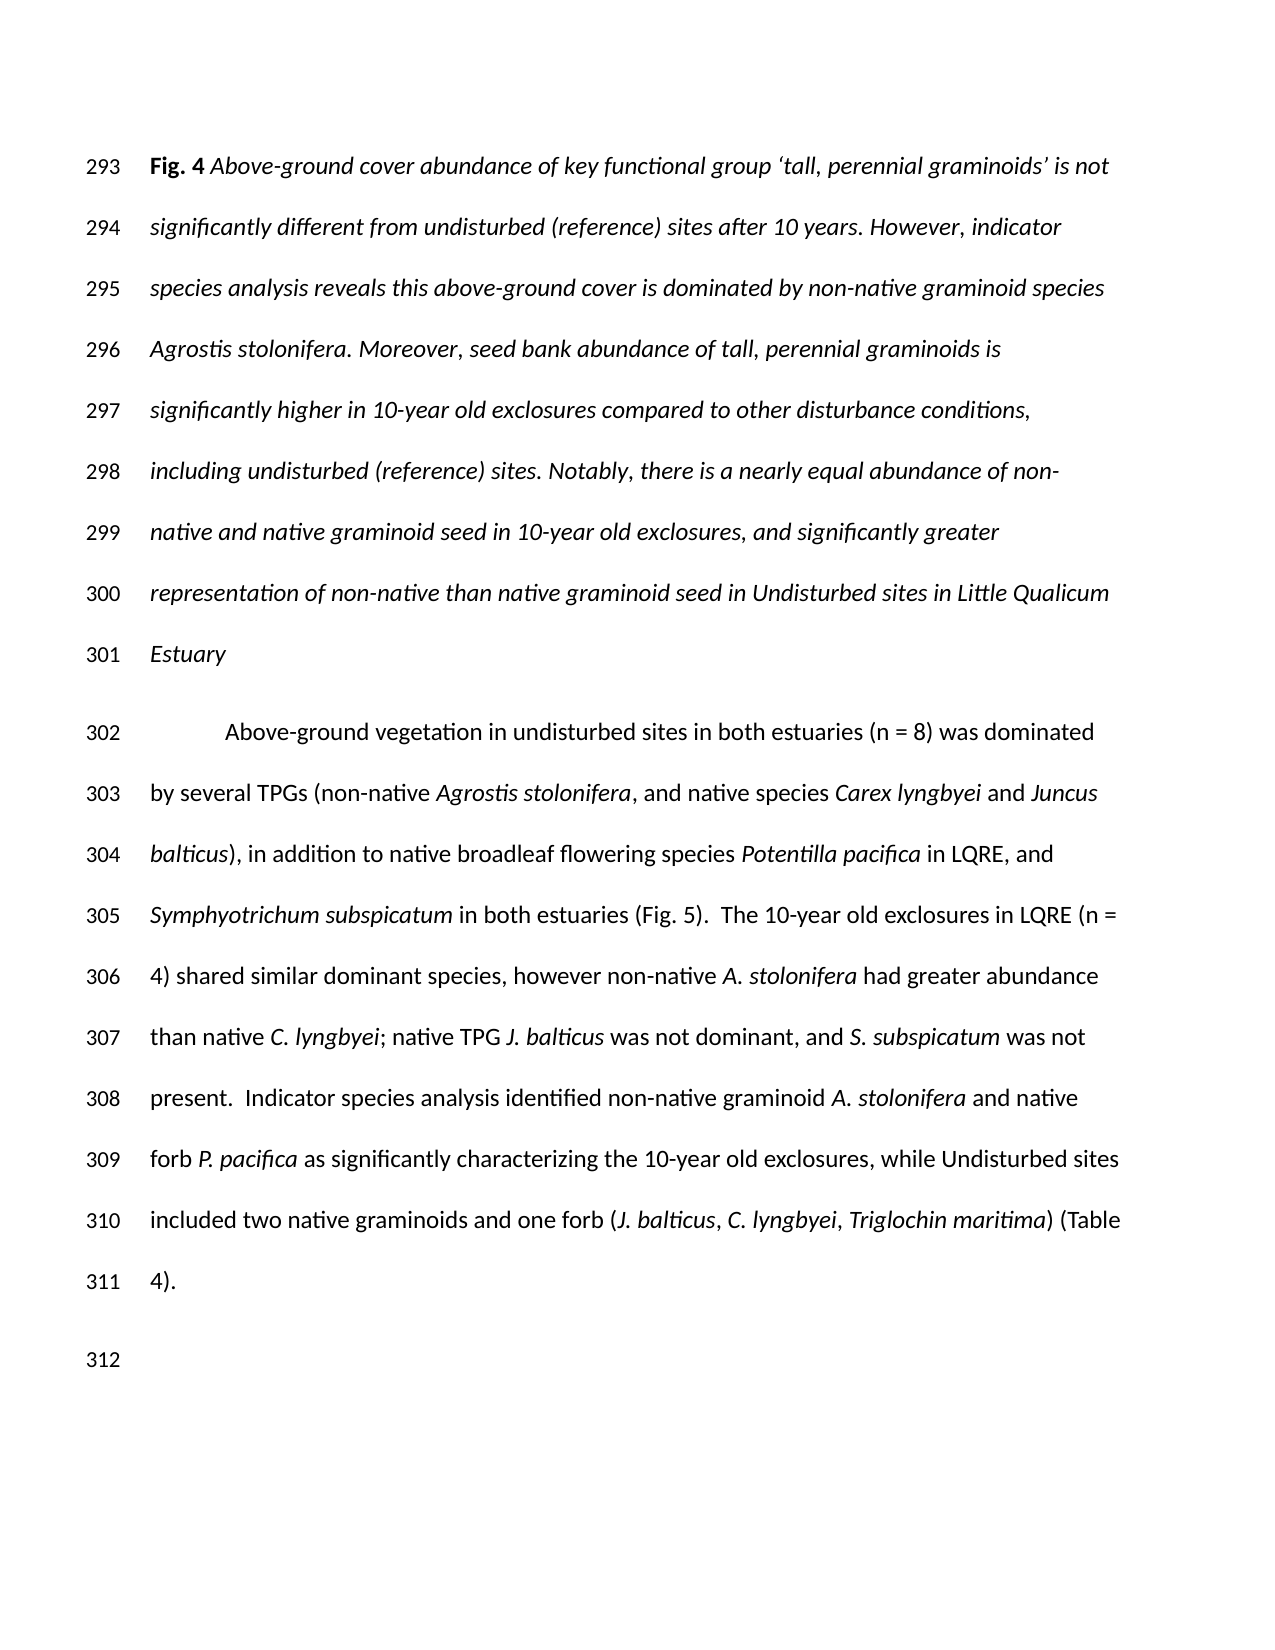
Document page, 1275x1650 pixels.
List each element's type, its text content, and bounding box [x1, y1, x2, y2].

text Above-ground vegetation in undisturbed sites in both estuaries (n = 8) was dominated by several TPGs (non-native Agrostis stolonifera, and native species Carex lyngbyei and Juncus balticus), in addition to native broadleaf flowering species Potentilla pacifica in LQRE, and Symphyotrichum subspicatum in both estuaries (Fig. 5). The 10-year old exclosures in LQRE (n = 4) shared similar dominant species, however non-native A. stolonifera had greater abundance than native C. lyngbyei; native TPG J. balticus was not dominant, and S. subspicatum was not present. Indicator species analysis identified non-native graminoid A. stolonifera and native forb P. pacifica as significantly characterizing the 10-year old exclosures, while Undisturbed sites included two native graminoids and one forb (J. balticus, C. lyngbyei, Triglochin maritima) (Table 4). [150, 716, 1125, 1296]
text Fig. 4 Above-ground cover abundance of key functional group ‘tall, perennial graminoids’ is not significantly different from undisturbed (reference) sites after 10 years. However, indicator species analysis reveals this above-ground cover is dominated by non-native graminoid species Agrostis stolonifera. Moreover, seed bank abundance of tall, perennial graminoids is significantly higher in 10-year old exclosures compared to other disturbance conditions, including undisturbed (reference) sites. Notably, there is a nearly equal abundance of non-native and native graminoid seed in 10-year old exclosures, and significantly greater representation of non-native than native graminoid seed in Undisturbed sites in Little Qualicum Estuary [150, 150, 1125, 669]
